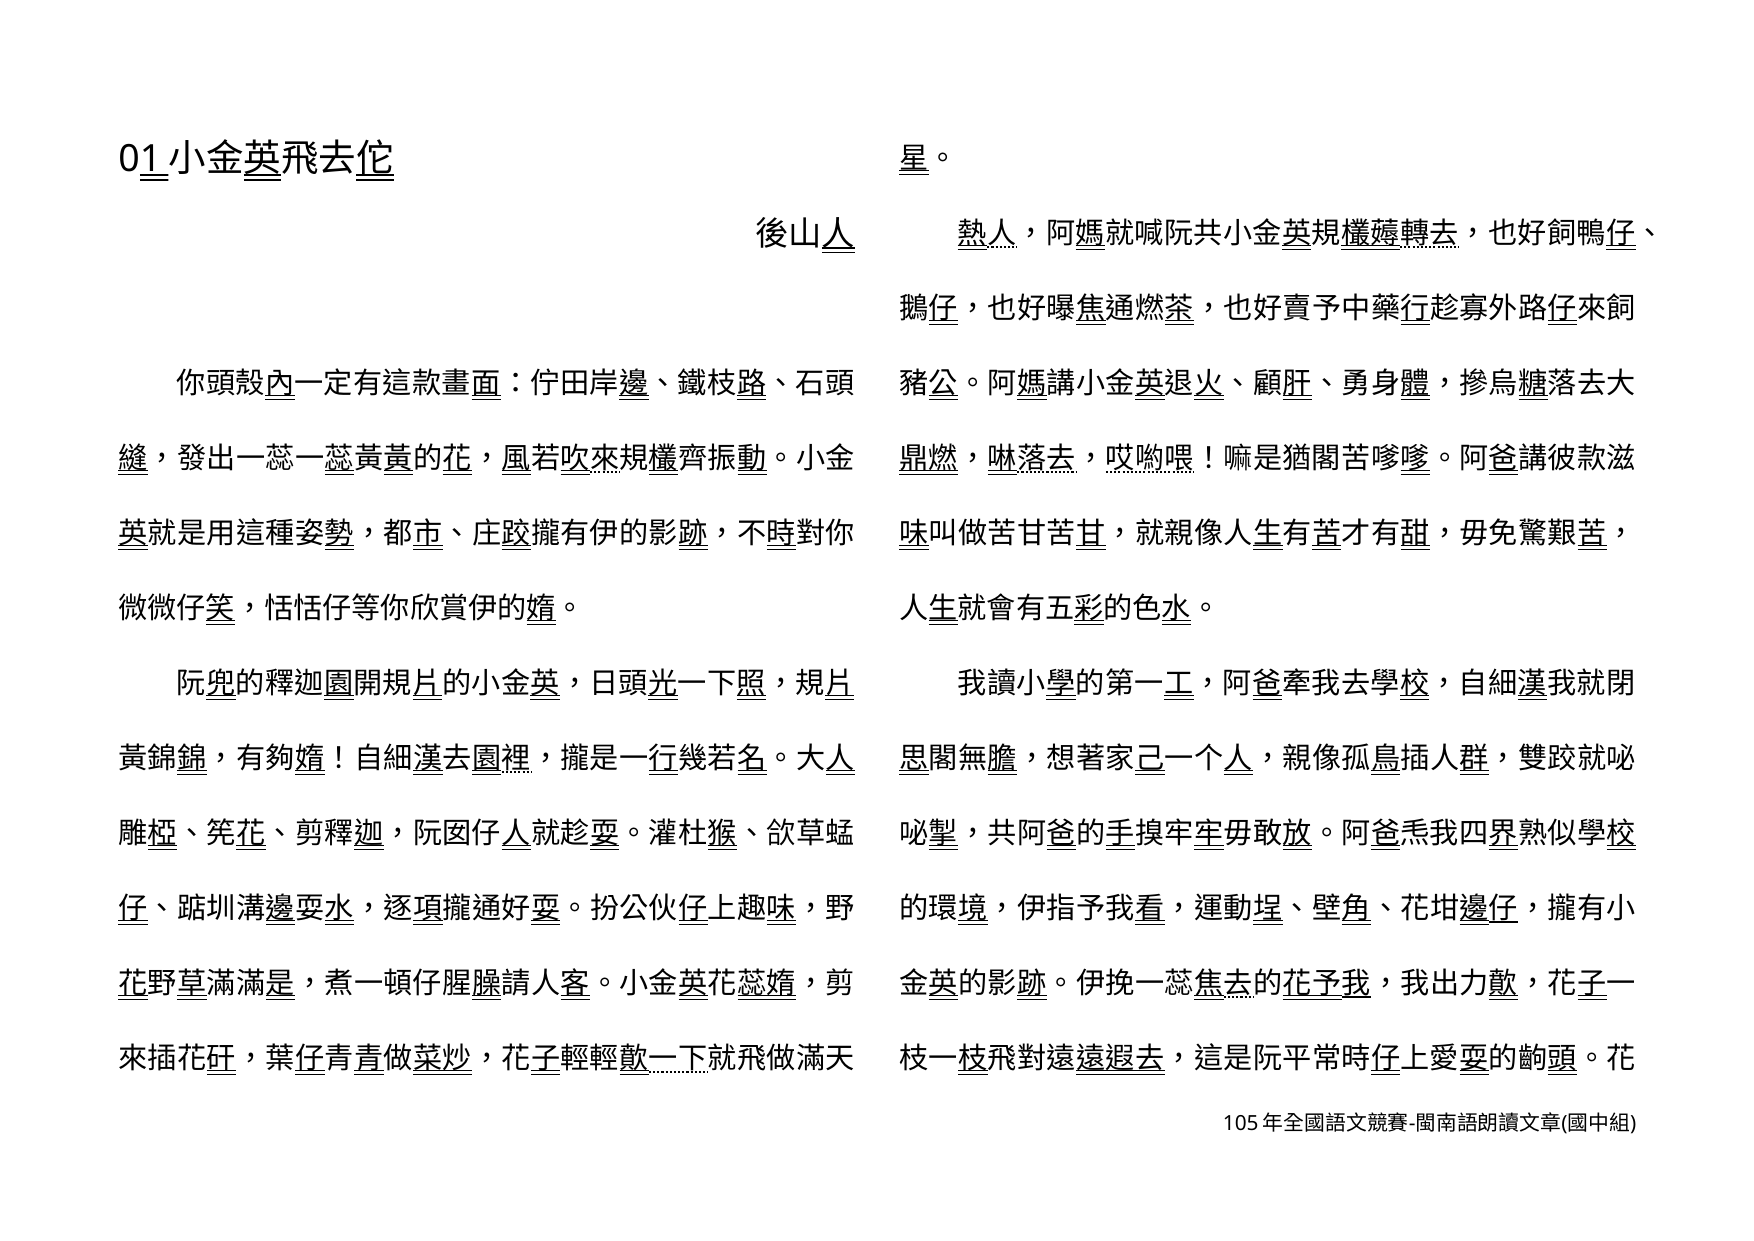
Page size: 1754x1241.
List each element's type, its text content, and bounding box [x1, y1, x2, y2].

text 阮兜的釋迦園開規片的小金英，日頭光一下照，規片黃錦錦，有夠媠！自細漢去園裡，攏是一行幾若名。大人雕椏、筅花、剪釋迦，阮囡仔人就趁耍。灌杜猴、欱草蜢仔、踮圳溝邊耍水，逐項攏通好耍。扮公伙仔上趣味，野花野草滿滿是，煮一頓仔腥臊請人客。小金英花蕊媠，剪來插花矸，葉仔青青做菜炒，花子輕輕歕一下就飛做滿天星。 [899, 118, 1636, 193]
text 熱人，阿媽就喊阮共小金英規欉薅轉去，也好飼鴨仔、鵝仔，也好曝焦通燃茶，也好賣予中藥行趁寡外路仔來飼豬公。阿媽講小金英退火、顧肝、勇身體，摻烏糖落去大鼎燃，啉落去，哎喲喂！嘛是猶閣苦嗲嗲。阿爸講彼款滋味叫做苦甘苦甘，就親像人生有苦才有甜，毋免驚艱苦，人生就會有五彩的色水。 [899, 193, 1636, 643]
text 你頭殼內一定有這款畫面：佇田岸邊、鐵枝路、石頭縫，發出一蕊一蕊黃黃的花，風若吹來規欉齊振動。小金英就是用這種姿勢，都市、庄跤攏有伊的影跡，不時對你微微仔笑，恬恬仔等你欣賞伊的媠。 [118, 343, 855, 643]
text 阮兜的釋迦園開規片的小金英，日頭光一下照，規片黃錦錦，有夠媠！自細漢去園裡，攏是一行幾若名。大人雕椏、筅花、剪釋迦，阮囡仔人就趁耍。灌杜猴、欱草蜢仔、踮圳溝邊耍水，逐項攏通好耍。扮公伙仔上趣味，野花野草滿滿是，煮一頓仔腥臊請人客。小金英花蕊媠，剪來插花矸，葉仔青青做菜炒，花子輕輕歕一下就飛做滿天星。 [118, 643, 855, 1093]
text 01小金英飛去佗 [118, 118, 855, 193]
text 後山人 [118, 193, 855, 268]
